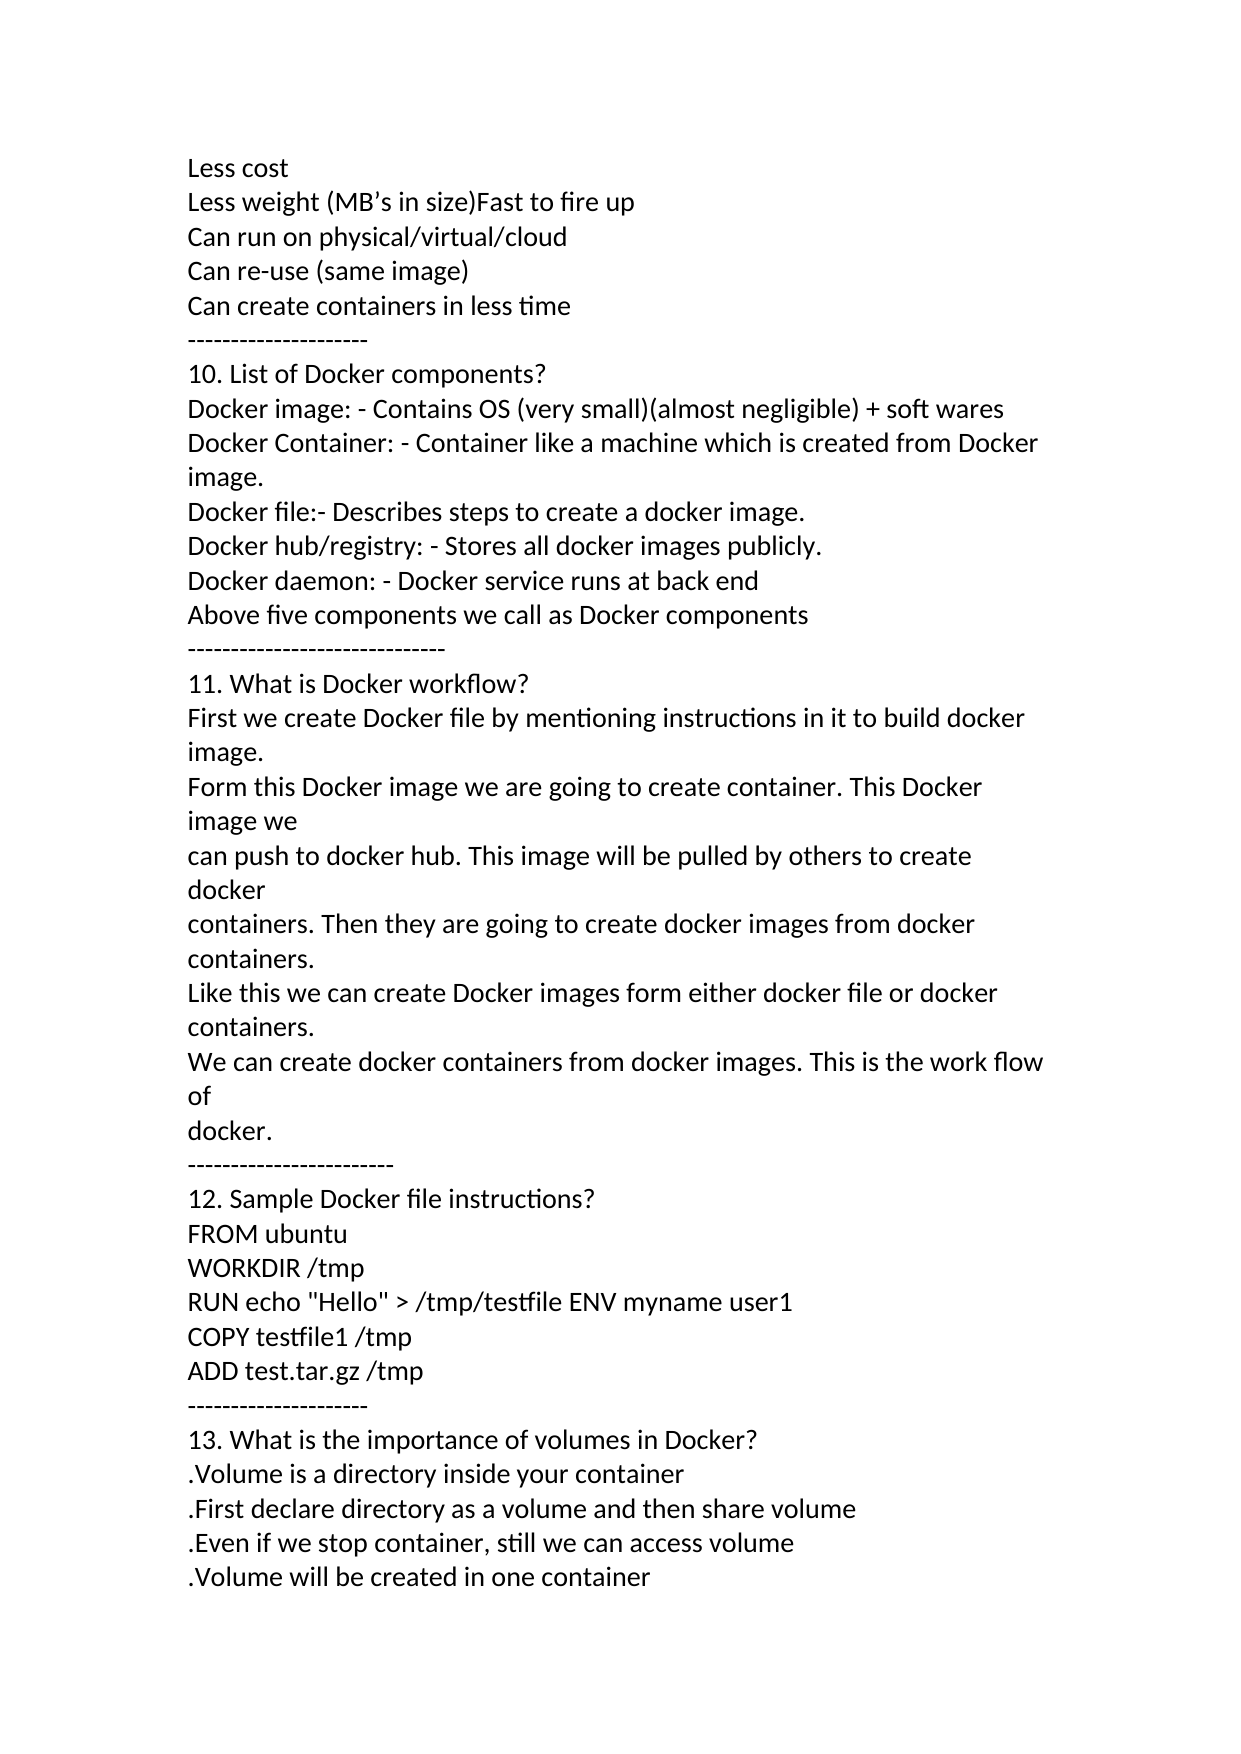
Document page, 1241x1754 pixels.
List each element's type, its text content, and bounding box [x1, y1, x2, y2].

text WORKDIR /tmp [187, 1250, 1053, 1284]
text ------------------------------ [187, 631, 1053, 666]
text Can run on physical/virtual/cloud [187, 219, 1053, 253]
text 13. What is the importance of volumes in Docker? [187, 1422, 1053, 1456]
text .First declare directory as a volume and then share volume [187, 1491, 1053, 1525]
text Can create containers in less time [187, 287, 1053, 322]
text 12. Sample Docker file instructions? [187, 1181, 1053, 1216]
text Form this Docker image we are going to create container. This Docker image we [187, 769, 1053, 837]
text --------------------- [187, 1387, 1053, 1422]
text First we create Docker file by mentioning instructions in it to build docker image. [187, 700, 1053, 769]
text We can create docker containers from docker images. This is the work flow of [187, 1044, 1053, 1112]
text .Even if we stop container, still we can access volume [187, 1525, 1053, 1559]
text Less cost [187, 150, 1053, 184]
text Docker image: - Contains OS (very small)(almost negligible) + soft wares [187, 391, 1053, 425]
text --------------------- [187, 322, 1053, 356]
text Less weight (MB’s in size)Fast to fire up [187, 184, 1053, 219]
text Docker daemon: - Docker service runs at back end [187, 562, 1053, 597]
text Like this we can create Docker images form either docker file or docker containers. [187, 975, 1053, 1044]
text RUN echo "Hello" > /tmp/testfile ENV myname user1 [187, 1284, 1053, 1319]
text FROM ubuntu [187, 1216, 1053, 1250]
text 10. List of Docker components? [187, 356, 1053, 391]
text 11. What is Docker workflow? [187, 666, 1053, 700]
text ------------------------ [187, 1147, 1053, 1181]
text containers. Then they are going to create docker images from docker containers. [187, 906, 1053, 975]
text .Volume will be created in one container [187, 1559, 1053, 1594]
text Docker file:- Describes steps to create a docker image. [187, 494, 1053, 528]
text Above five components we call as Docker components [187, 597, 1053, 631]
text COPY testfile1 /tmp [187, 1319, 1053, 1353]
text docker. [187, 1112, 1053, 1147]
text .Volume is a directory inside your container [187, 1456, 1053, 1491]
text ADD test.tar.gz /tmp [187, 1353, 1053, 1387]
text Docker Container: - Container like a machine which is created from Docker image. [187, 425, 1053, 494]
text Docker hub/registry: - Stores all docker images publicly. [187, 528, 1053, 562]
text can push to docker hub. This image will be pulled by others to create docker [187, 837, 1053, 906]
text Can re-use (same image) [187, 253, 1053, 287]
